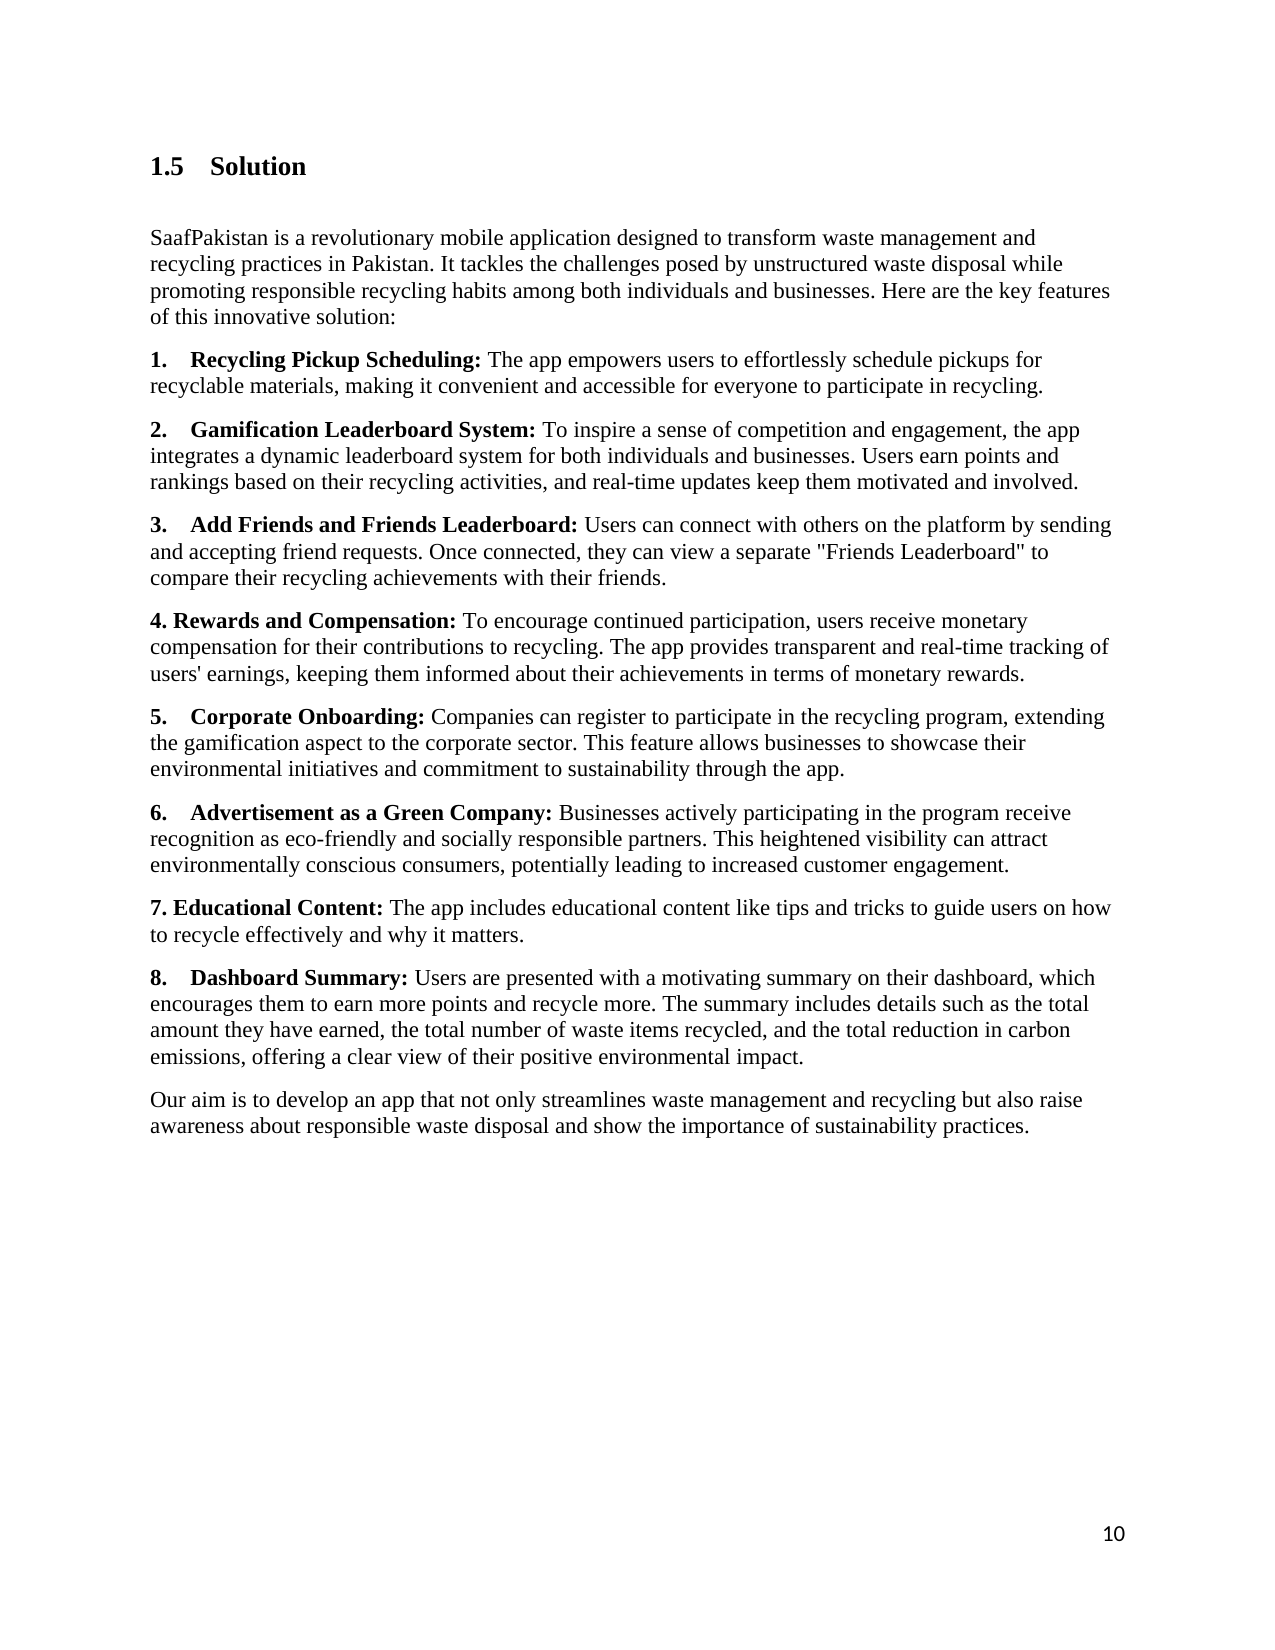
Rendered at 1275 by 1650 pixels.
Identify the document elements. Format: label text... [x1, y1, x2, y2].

text 1. Recycling Pickup Scheduling: The app empowers users to effortlessly schedule pickups for recyclable materials, making it convenient and accessible for everyone to participate in recycling. [150, 346, 1125, 399]
text 2. Gamification Leaderboard System: To inspire a sense of competition and engagement, the app integrates a dynamic leaderboard system for both individuals and businesses. Users earn points and rankings based on their recycling activities, and real-time updates keep them motivated and involved. [150, 416, 1125, 495]
text 3. Add Friends and Friends Leaderboard: Users can connect with others on the platform by sending and accepting friend requests. Once connected, they can view a separate "Friends Leaderboard" to compare their recycling achievements with their friends. [150, 511, 1125, 590]
text 5. Corporate Onboarding: Companies can register to participate in the recycling program, extending the gamification aspect to the corporate sector. This feature allows businesses to showcase their environmental initiatives and commitment to sustainability through the app. [150, 703, 1125, 782]
text SaafPakistan is a revolutionary mobile application designed to transform waste management and recycling practices in Pakistan. It tackles the challenges posed by unstructured waste disposal while promoting responsible recycling habits among both individuals and businesses. Here are the key features of this innovative solution: [150, 224, 1125, 329]
text 7. Educational Content: The app includes educational content like tips and tricks to guide users on how to recycle effectively and why it matters. [150, 894, 1125, 947]
text 8. Dashboard Summary: Users are presented with a motivating summary on their dashboard, which encourages them to earn more points and recycle more. The summary includes details such as the total amount they have earned, the total number of waste items recycled, and the total reduction in carbon emissions, offering a clear view of their positive environmental impact. [150, 964, 1125, 1069]
text 4. Rewards and Compensation: To encourage continued participation, users receive monetary compensation for their contributions to recycling. The app provides transparent and real-time tracking of users' earnings, keeping them informed about their achievements in terms of monetary rewards. [150, 607, 1125, 686]
subtitle Solution [150, 150, 1125, 181]
text 6. Advertisement as a Green Company: Businesses actively participating in the program receive recognition as eco-friendly and socially responsible partners. This heightened visibility can attract environmentally conscious consumers, potentially leading to increased customer engagement. [150, 798, 1125, 878]
text Our aim is to develop an app that not only streamlines waste management and recycling but also raise awareness about responsible waste disposal and show the importance of sustainability practices. [150, 1086, 1125, 1138]
